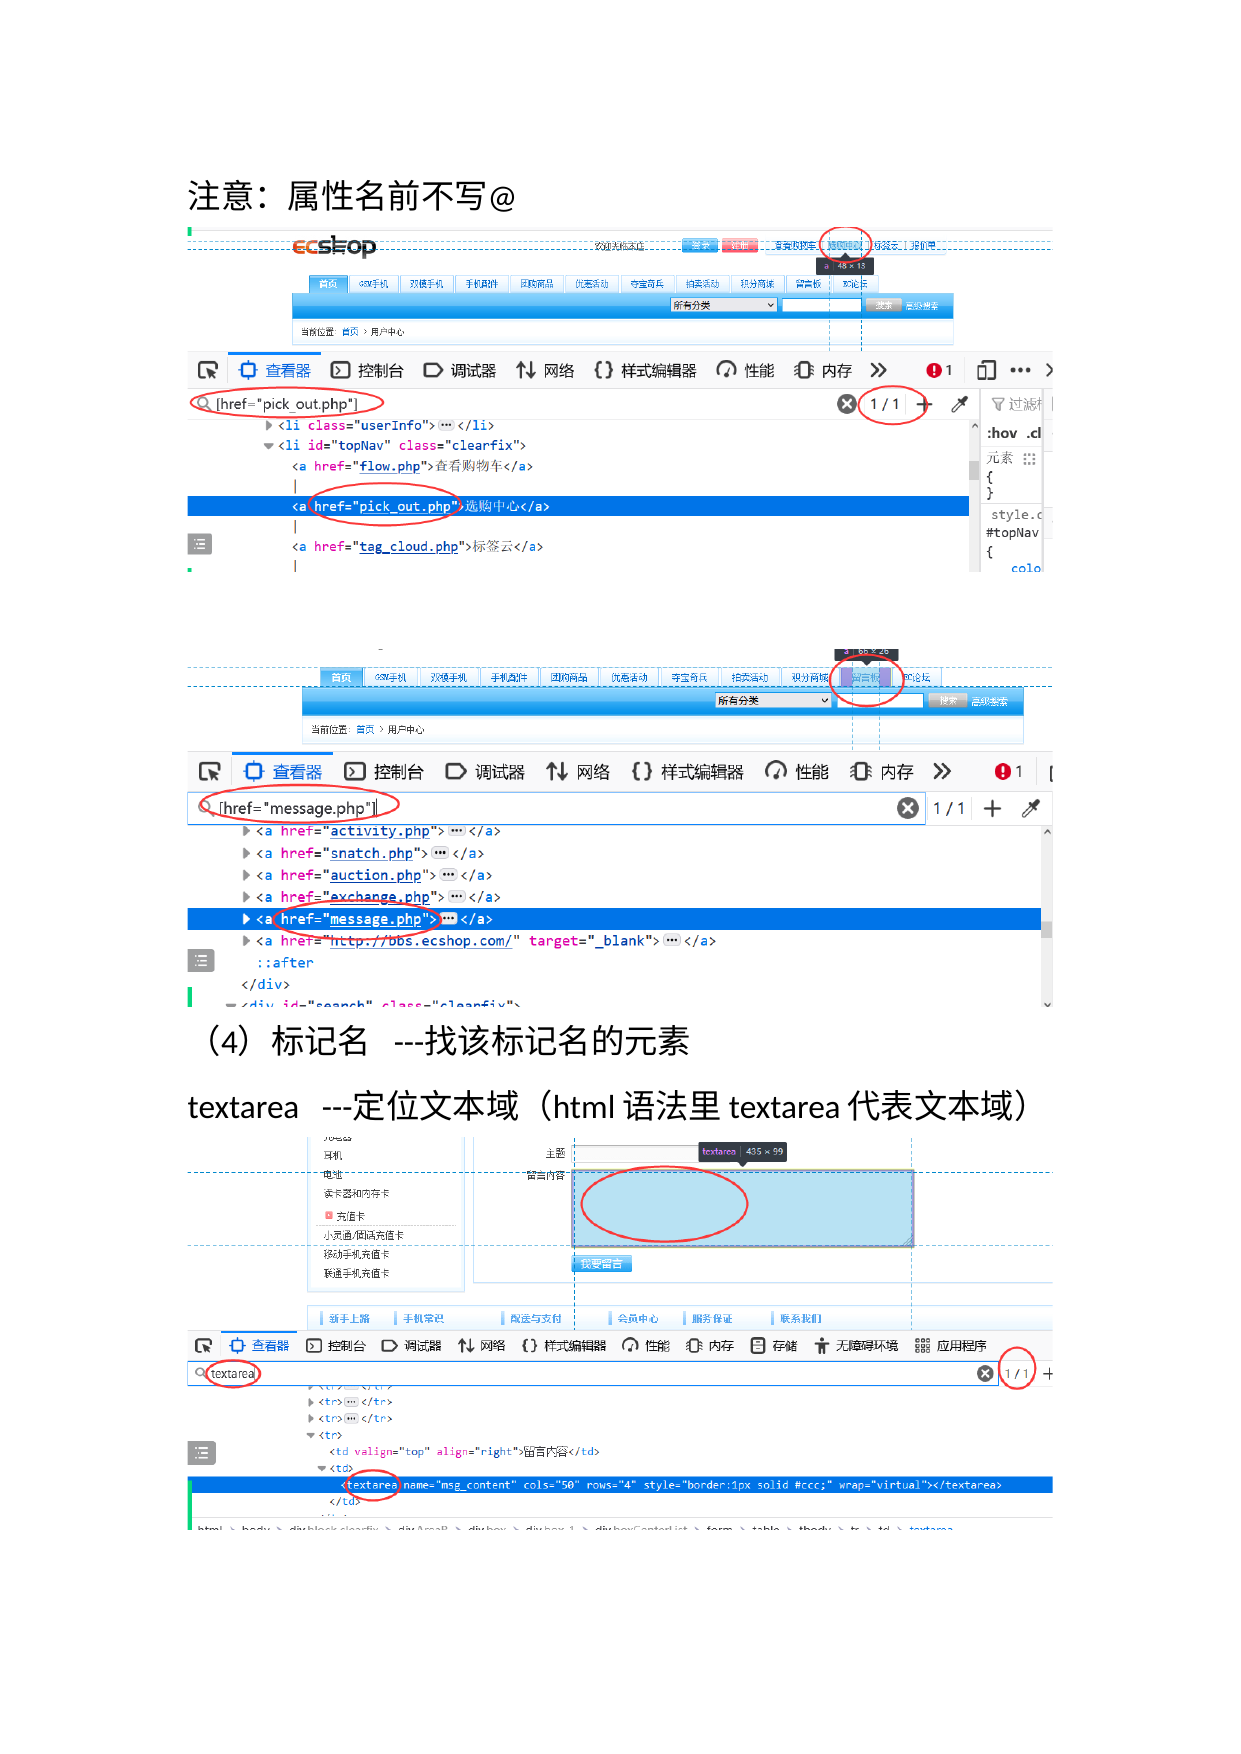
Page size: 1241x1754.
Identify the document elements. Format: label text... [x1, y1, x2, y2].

text 注意：属性名前不写@ [187, 162, 1053, 227]
list 标记名 ---找该标记名的元素 [187, 1007, 1053, 1072]
picture [187, 1137, 1053, 1530]
text textarea ---定位文本域（html语法里textarea代表文本域） [187, 1072, 1053, 1137]
picture [187, 227, 1053, 572]
picture [187, 649, 1053, 1007]
